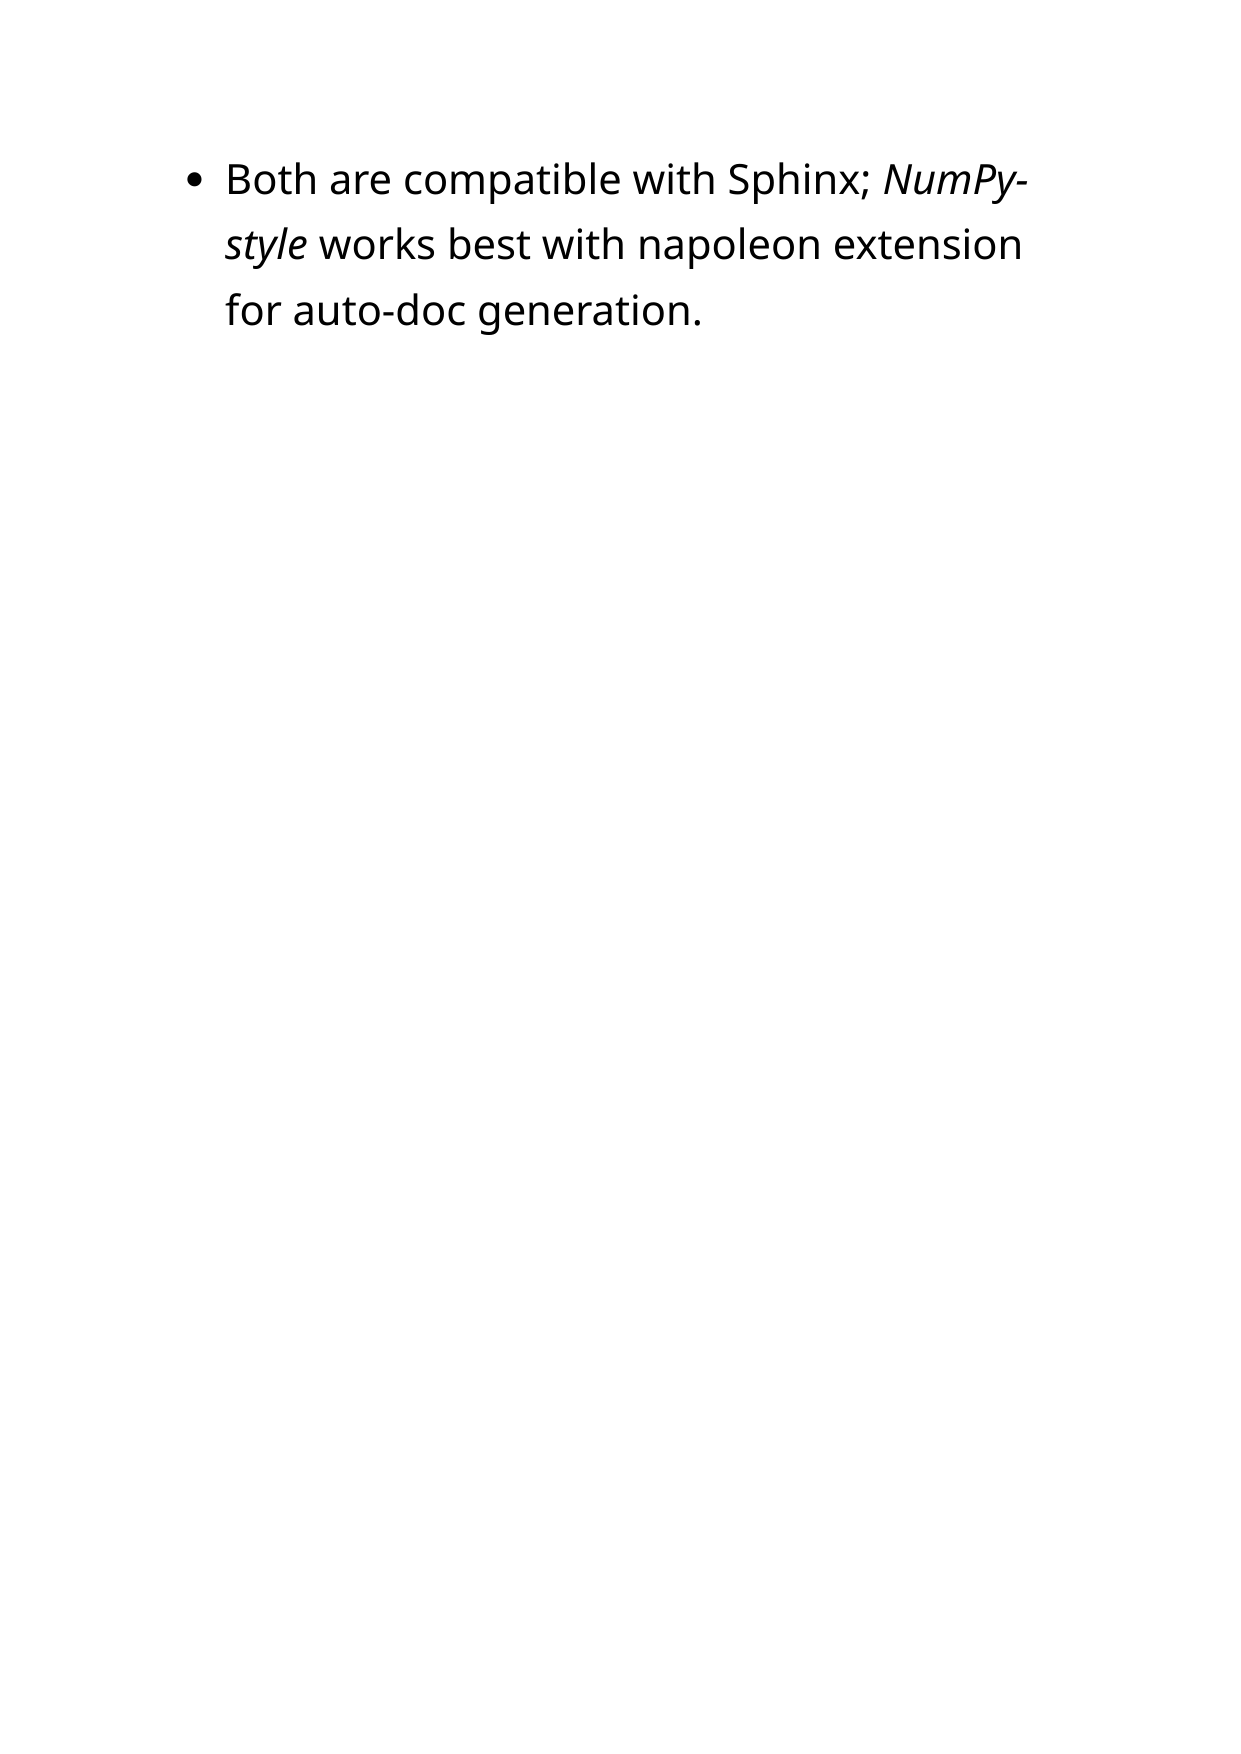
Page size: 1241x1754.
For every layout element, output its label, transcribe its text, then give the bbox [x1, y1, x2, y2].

list Both are compatible with Sphinx; NumPy-style works best with napoleon extension for auto-doc generation. [187, 150, 1090, 337]
